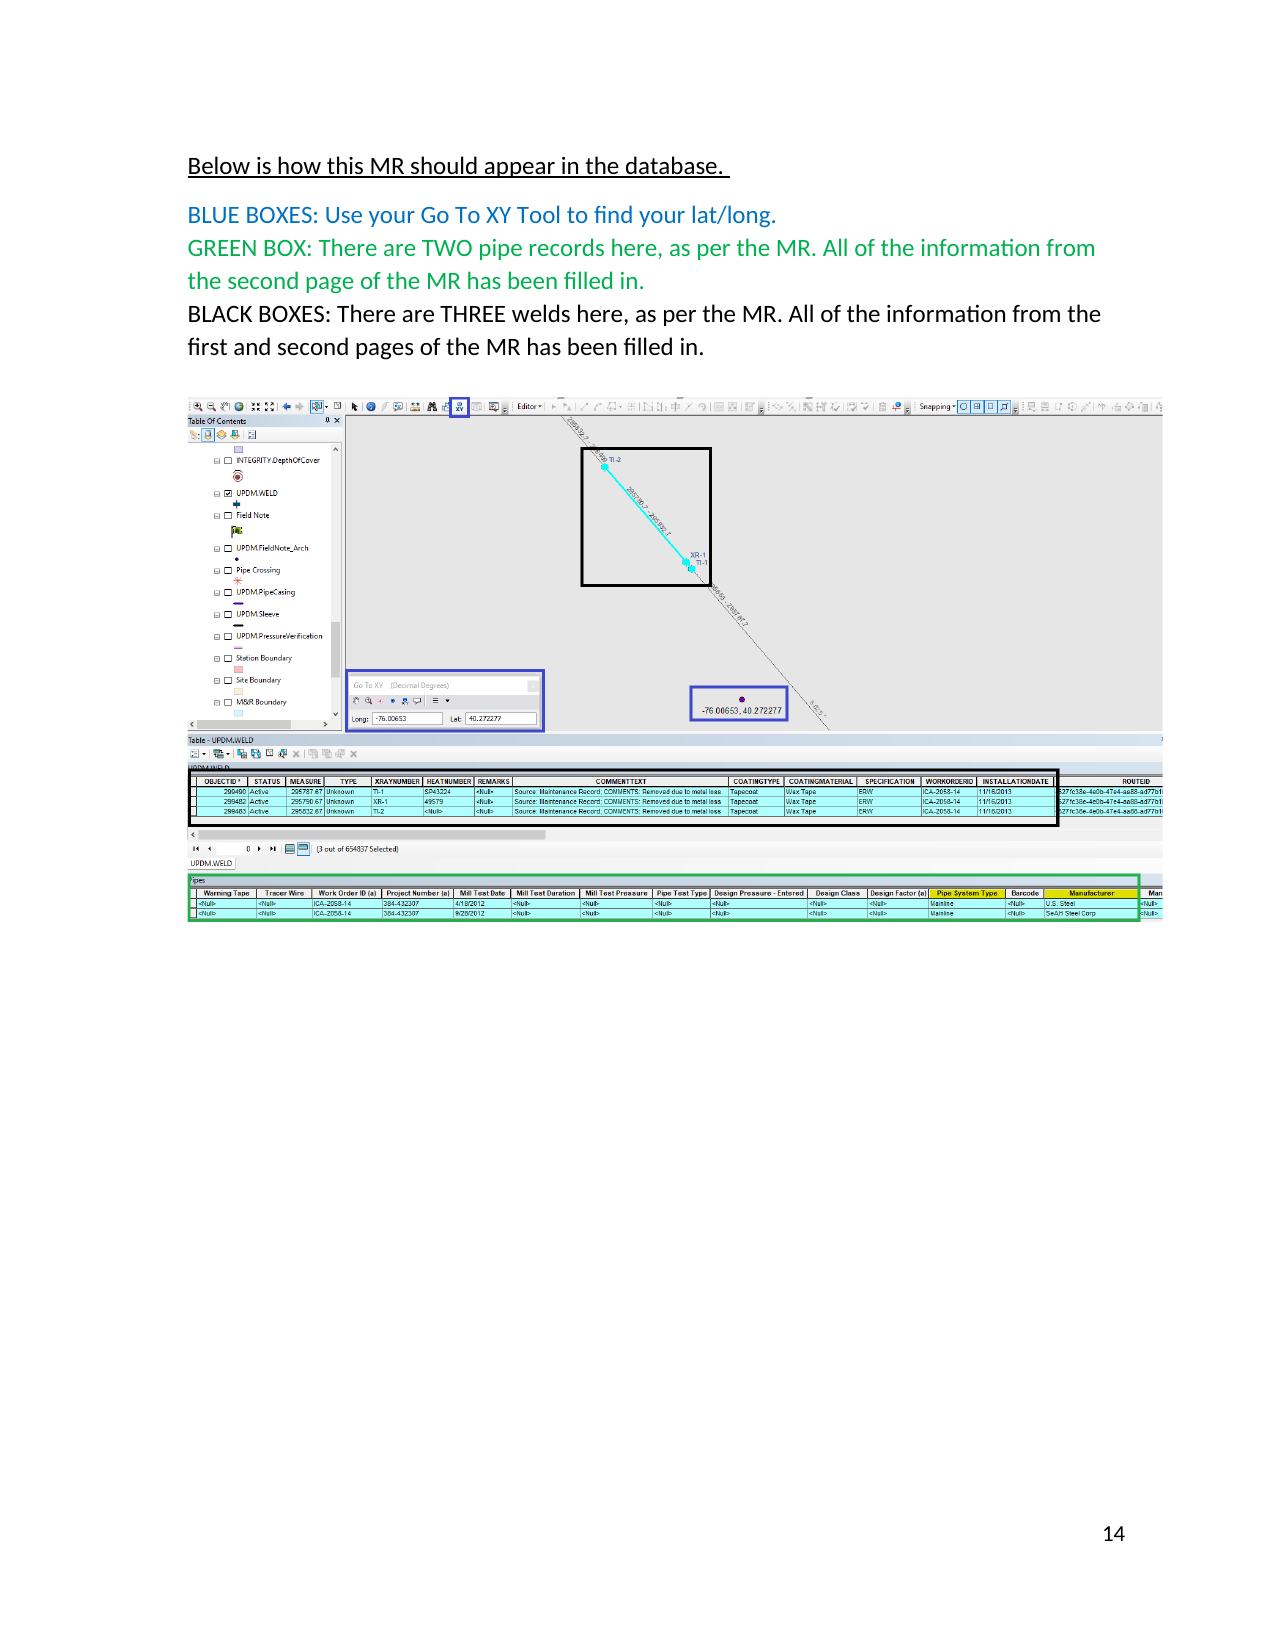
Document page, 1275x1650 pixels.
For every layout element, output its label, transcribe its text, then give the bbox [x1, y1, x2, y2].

text BLUE BOXES: Use your Go To XY Tool to find your lat/long. [187, 199, 1125, 230]
text GREEN BOX: There are TWO pipe records here, as per the MR. All of the information from the second page of the MR has been filled in. [187, 232, 1125, 296]
picture [187, 397, 1163, 922]
text Below is how this MR should appear in the database. [187, 150, 1125, 181]
text BLACK BOXES: There are THREE welds here, as per the MR. All of the information from the first and second pages of the MR has been filled in. [187, 298, 1125, 362]
